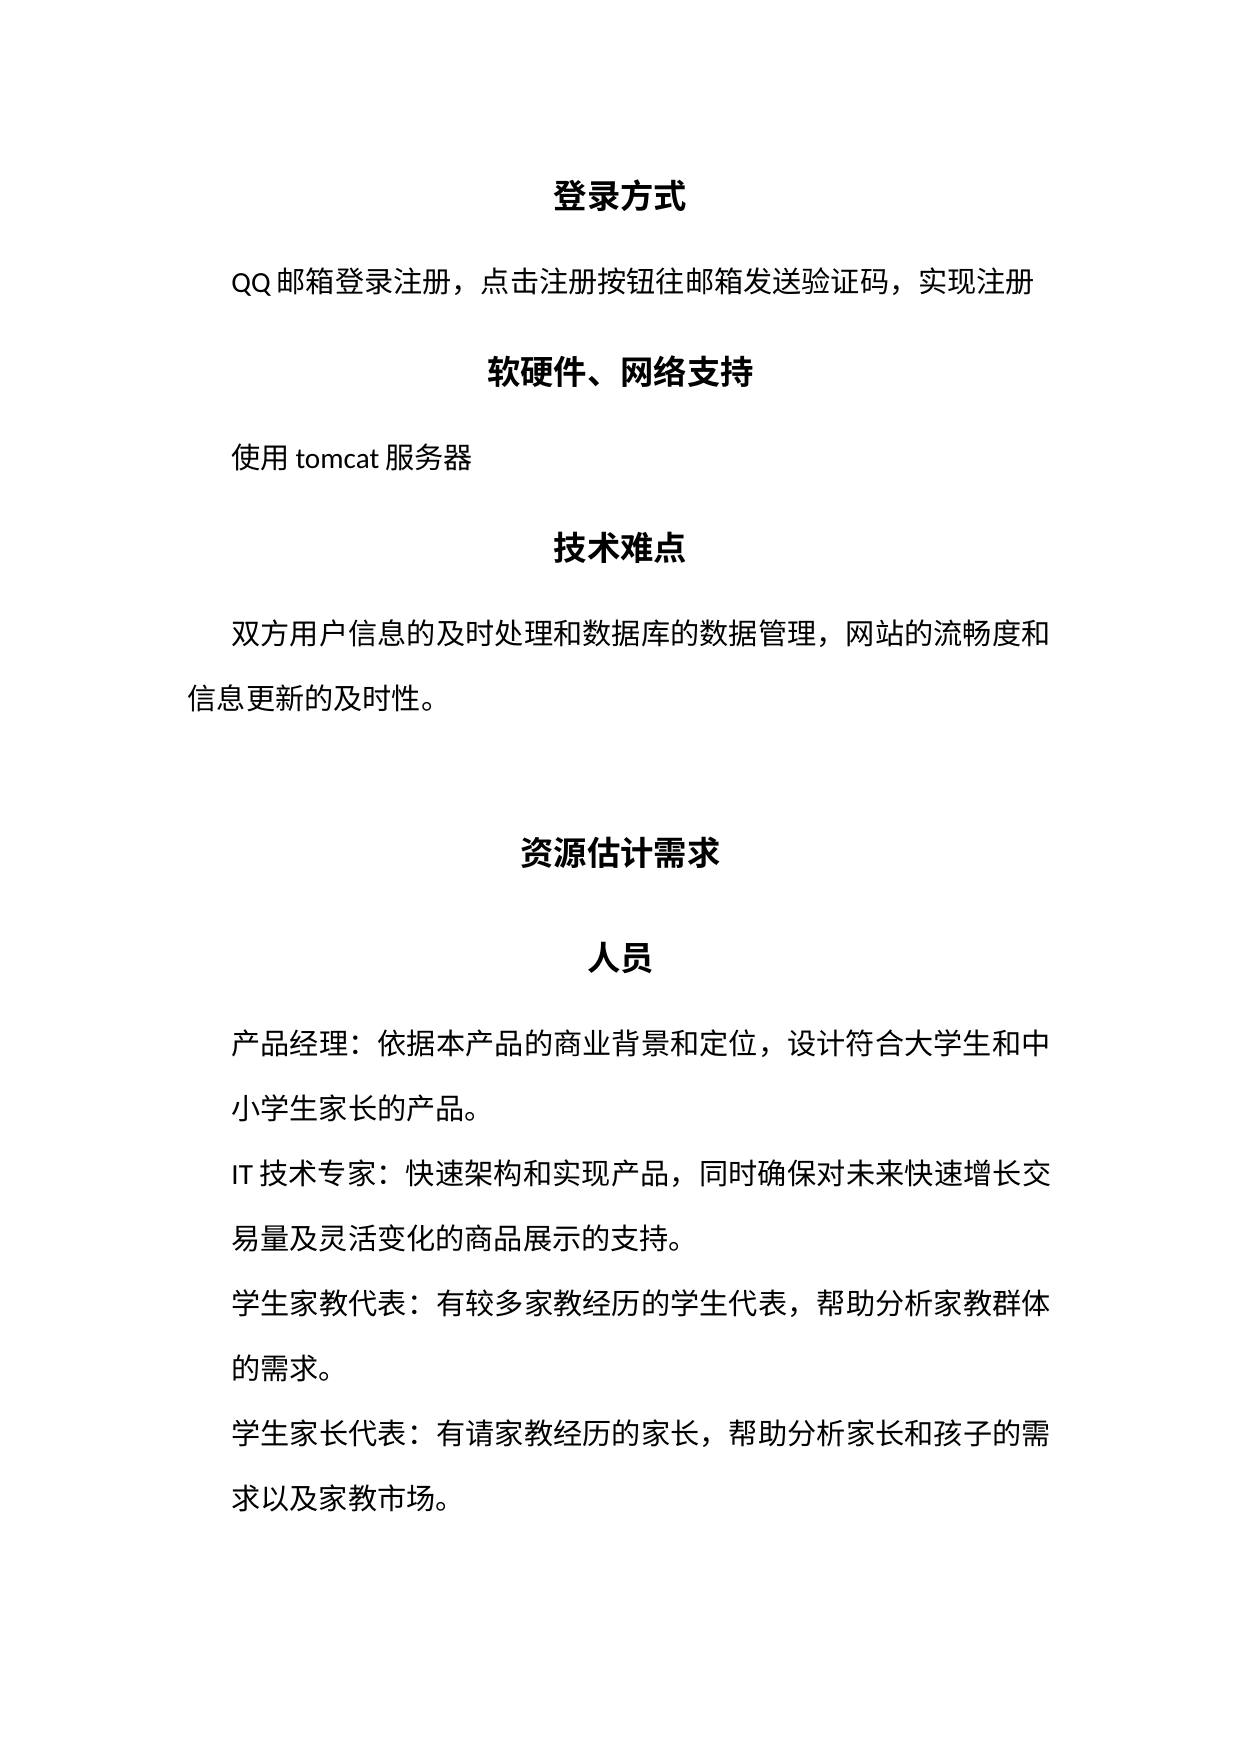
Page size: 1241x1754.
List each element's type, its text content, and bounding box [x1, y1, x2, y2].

text 使用tomcat服务器 [187, 423, 1053, 488]
subtitle 资源估计需求 [187, 819, 1053, 884]
subtitle 人员 [187, 923, 1053, 988]
text 双方用户信息的及时处理和数据库的数据管理，网站的流畅度和信息更新的及时性。 [187, 599, 1053, 729]
text QQ邮箱登录注册，点击注册按钮往邮箱发送验证码，实现注册 [187, 248, 1053, 313]
subtitle 登录方式 [187, 162, 1053, 227]
subtitle 软硬件、网络支持 [187, 338, 1053, 403]
text 学生家教代表：有较多家教经历的学生代表，帮助分析家教群体的需求。 [231, 1269, 1053, 1399]
text IT技术专家：快速架构和实现产品，同时确保对未来快速增长交易量及灵活变化的商品展示的支持。 [231, 1139, 1053, 1269]
text 产品经理：依据本产品的商业背景和定位，设计符合大学生和中小学生家长的产品。 [231, 1009, 1053, 1139]
subtitle 技术难点 [187, 513, 1053, 578]
text 学生家长代表：有请家教经历的家长，帮助分析家长和孩子的需求以及家教市场。 [231, 1399, 1053, 1529]
